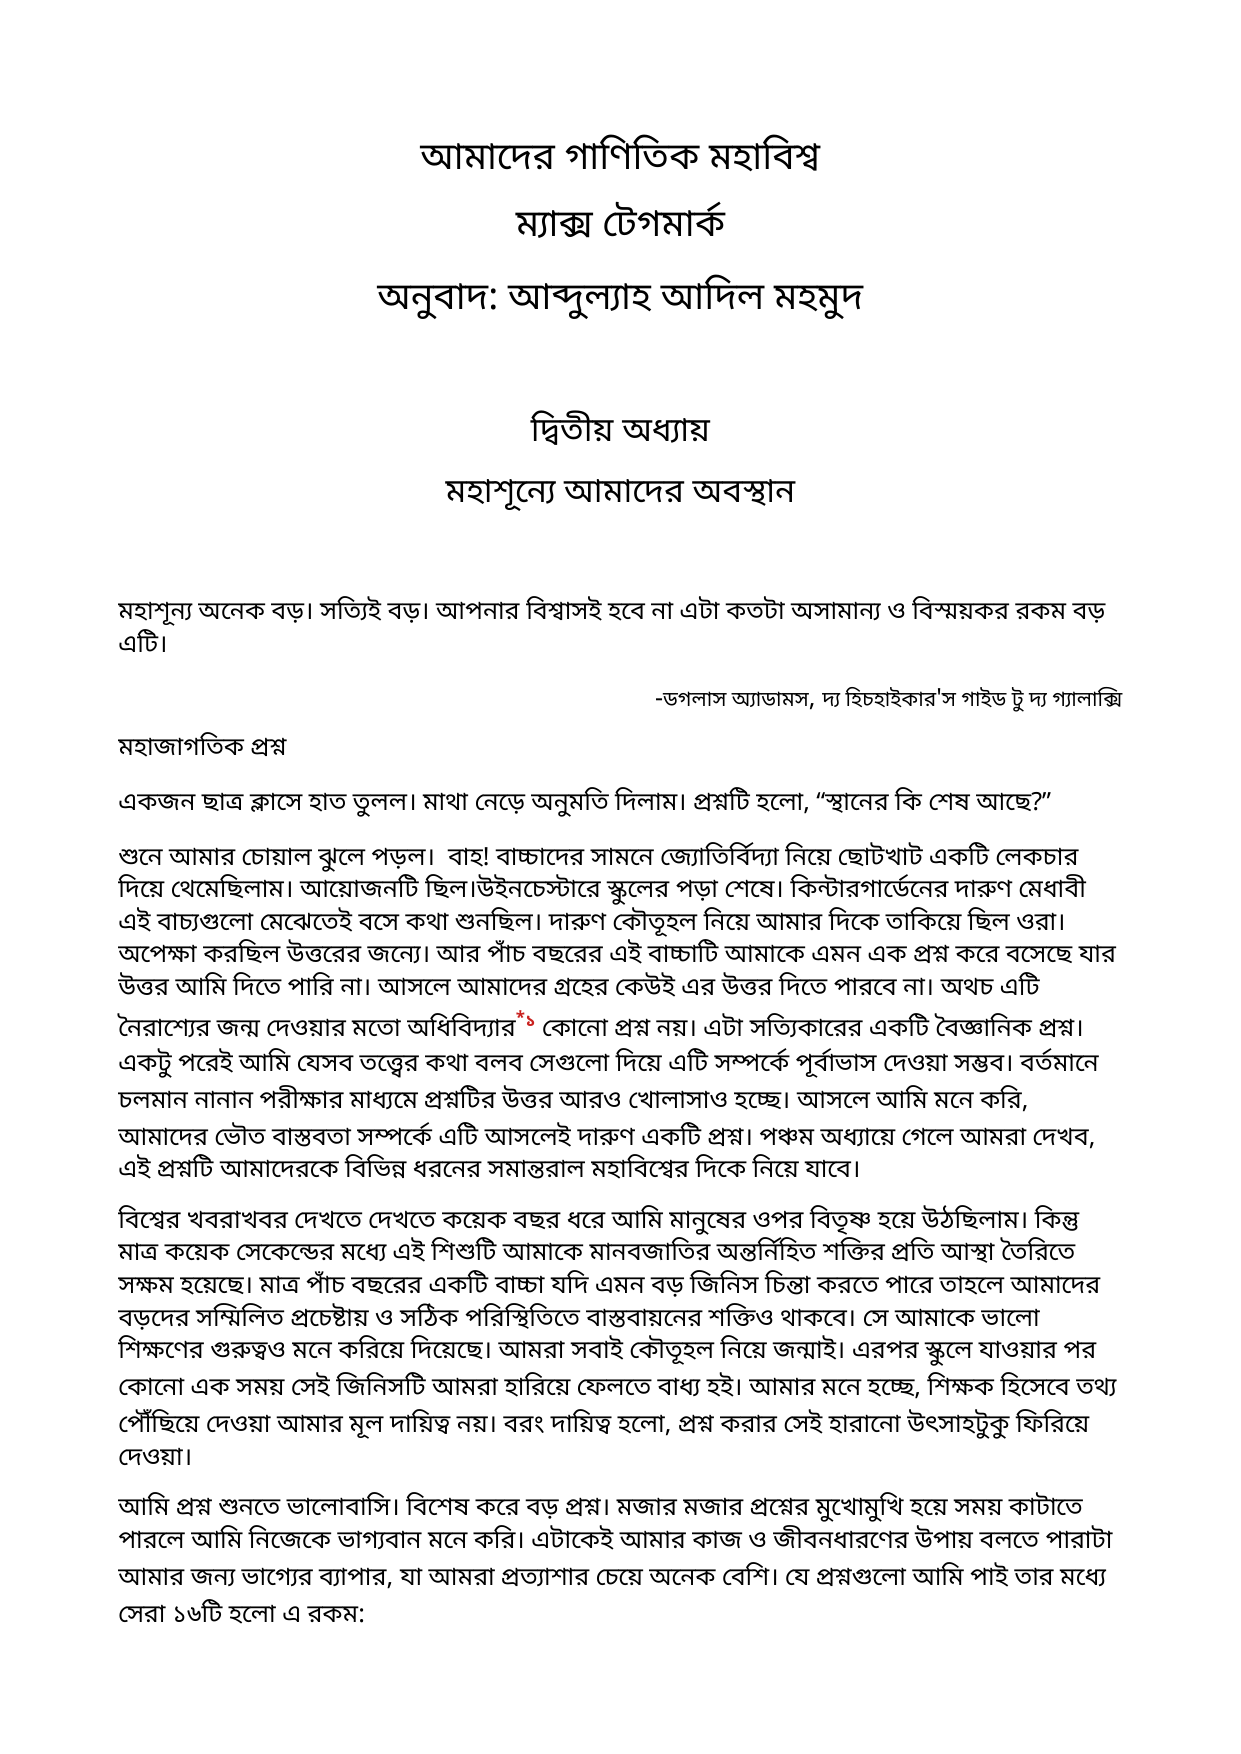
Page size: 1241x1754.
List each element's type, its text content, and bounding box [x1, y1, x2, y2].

text আমাদের গাণিতিক মহাবিশ্ব [118, 136, 1122, 185]
text বিশ্বের খবরাখবর দেখতে দেখতে কয়েক বছর ধরে আমি মানুষের ওপর বিতৃষ্ণ হয়ে উঠছিলাম। কিন্তু মাত্র কয়েক সেকেন্ডের মধ্যে এই শিশুটি আমাকে মানবজাতির অন্তর্নিহিত শক্তির প্রতি আস্থা তৈরিতে সক্ষম হয়েছে। মাত্র পাঁচ বছরের একটি বাচ্চা যদি এমন বড় জিনিস চিন্তা করতে পারে তাহলে আমাদের বড়দের সম্মিলিত প্রচেষ্টায় ও সঠিক পরিস্থিতিতে বাস্তবায়নের শক্তিও থাকবে। সে আমাকে ভালো শিক্ষণের গুরুত্বও মনে করিয়ে দিয়েছে। আমরা সবাই কৌতূহল নিয়ে জন্মাই। এরপর স্কুলে যাওয়ার পর কোনো এক সময় সেই জিনিসটি আমরা হারিয়ে ফেলতে বাধ্য হই। আমার মনে হচ্ছে, শিক্ষক হিসেবে তথ্য পৌঁছিয়ে দেওয়া আমার মূল দায়িত্ব নয়। বরং দায়িত্ব হলো, প্রশ্ন করার সেই হারানো উৎসাহটুকু ফিরিয়ে দেওয়া। [118, 1206, 1122, 1475]
text আমি প্রশ্ন শুনতে ভালোবাসি। বিশেষ করে বড় প্রশ্ন। মজার মজার প্রশ্নের মুখোমুখি হয়ে সময় কাটাতে পারলে আমি নিজেকে ভাগ্যবান মনে করি। এটাকেই আমার কাজ ও জীবনধারণের উপায় বলতে পারাটা আমার জন্য ভাগ্যের ব্যাপার, যা আমরা প্রত্যাশার চেয়ে অনেক বেশি। যে প্রশ্নগুলো আমি পাই তার মধ্যে সেরা ১৬টি হলো এ রকম: [118, 1493, 1122, 1632]
text অনুবাদ: আব্দুল্যাহ আদিল মহমুদ [118, 269, 1122, 324]
text মহাজাগতিক প্রশ্ন [118, 733, 1122, 766]
text দ্বিতীয় অধ্যায় [118, 411, 1122, 455]
text শুনে আমার চোয়াল ঝুলে পড়ল। বাহ! বাচ্চাদের সামনে জ্যোতির্বিদ্যা নিয়ে ছোটখাট একটি লেকচার দিয়ে থেমেছিলাম। আয়োজনটি ছিল।উইনচেস্টারে স্কুলের পড়া শেষে। কিন্টারগার্ডেনের দারুণ মেধাবী এই বাচ্যগুলো মেঝেতেই বসে কথা শুনছিল। দারুণ কৌতূহল নিয়ে আমার দিকে তাকিয়ে ছিল ওরা। অপেক্ষা করছিল উত্তরের জন্যে। আর পাঁচ বছরের এই বাচ্চাটি আমাকে এমন এক প্রশ্ন করে বসেছে যার উত্তর আমি দিতে পারি না। আসলে আমাদের গ্রহের কেউই এর উত্তর দিতে পারবে না। অথচ এটি নৈরাশ্যের জন্ম দেওয়ার মতো অধিবিদ্যার*১ কোনো প্রশ্ন নয়। এটা সত্যিকারের একটি বৈজ্ঞানিক প্রশ্ন। একটু পরেই আমি যেসব তত্ত্বের কথা বলব সেগুলো দিয়ে এটি সম্পর্কে পূর্বাভাস দেওয়া সম্ভব। বর্তমানে চলমান নানান পরীক্ষার মাধ্যমে প্রশ্নটির উত্তর আরও খোলাসাও হচ্ছে। আসলে আমি মনে করি, আমাদের ভৌত বাস্তবতা সম্পর্কে এটি আসলেই দারুণ একটি প্রশ্ন। পঞ্চম অধ্যায়ে গেলে আমরা দেখব, এই প্রশ্নটি আমাদেরকে বিভিন্ন ধরনের সমান্তরাল মহাবিশ্বের দিকে নিয়ে যাবে। [118, 838, 1122, 1188]
text মহাশূন্যে আমাদের অবস্থান [118, 472, 1122, 516]
text মহাশূন্য অনেক বড়। সত্যিই বড়। আপনার বিশ্বাসই হবে না এটা কতটা অসামান্য ও বিস্ময়কর রকম বড় এটি। [118, 597, 1122, 662]
text একজন ছাত্র ক্লাসে হাত তুলল। মাথা নেড়ে অনুমতি দিলাম। প্রশ্নটি হলো, “স্থানের কি শেষ আছে?” [118, 783, 1122, 821]
text -ডগলাস অ্যাডামস, দ্য হিচহাইকার'স গাইড টু দ্য গ্যালাক্সি [118, 680, 1122, 715]
text ম্যাক্স টেগমার্ক [118, 203, 1122, 251]
